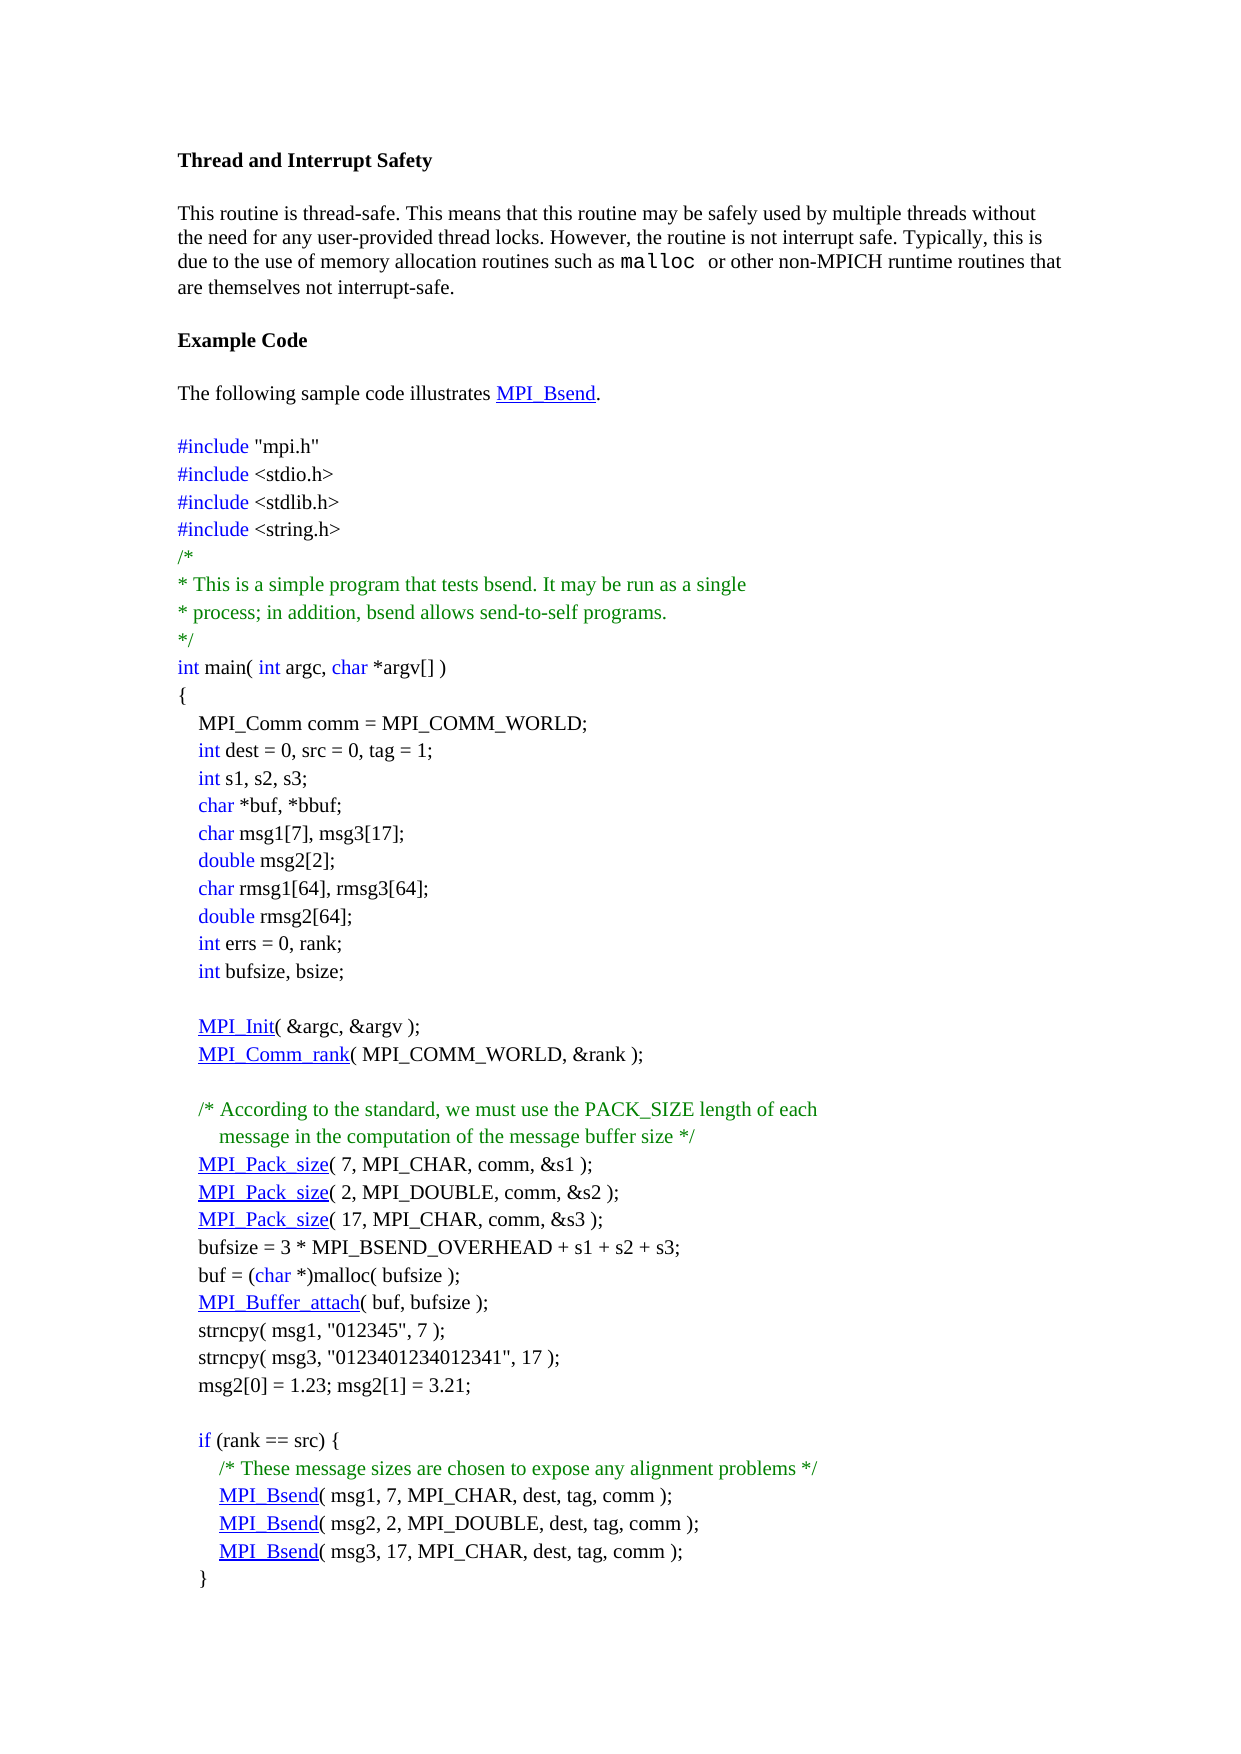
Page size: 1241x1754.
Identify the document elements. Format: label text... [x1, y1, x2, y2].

text Example Code [177, 328, 1063, 352]
text This routine is thread-safe. This means that this routine may be safely used by multiple threads without the need for any user-provided thread locks. However, the routine is not interrupt safe. Typically, this is due to the use of memory allocation routines such as malloc or other non-MPICH runtime routines that are themselves not interrupt-safe. [177, 201, 1063, 299]
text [177, 434, 1063, 1590]
text Thread and Interrupt Safety [177, 148, 1063, 172]
text The following sample code illustrates MPI_Bsend. [177, 381, 1063, 405]
